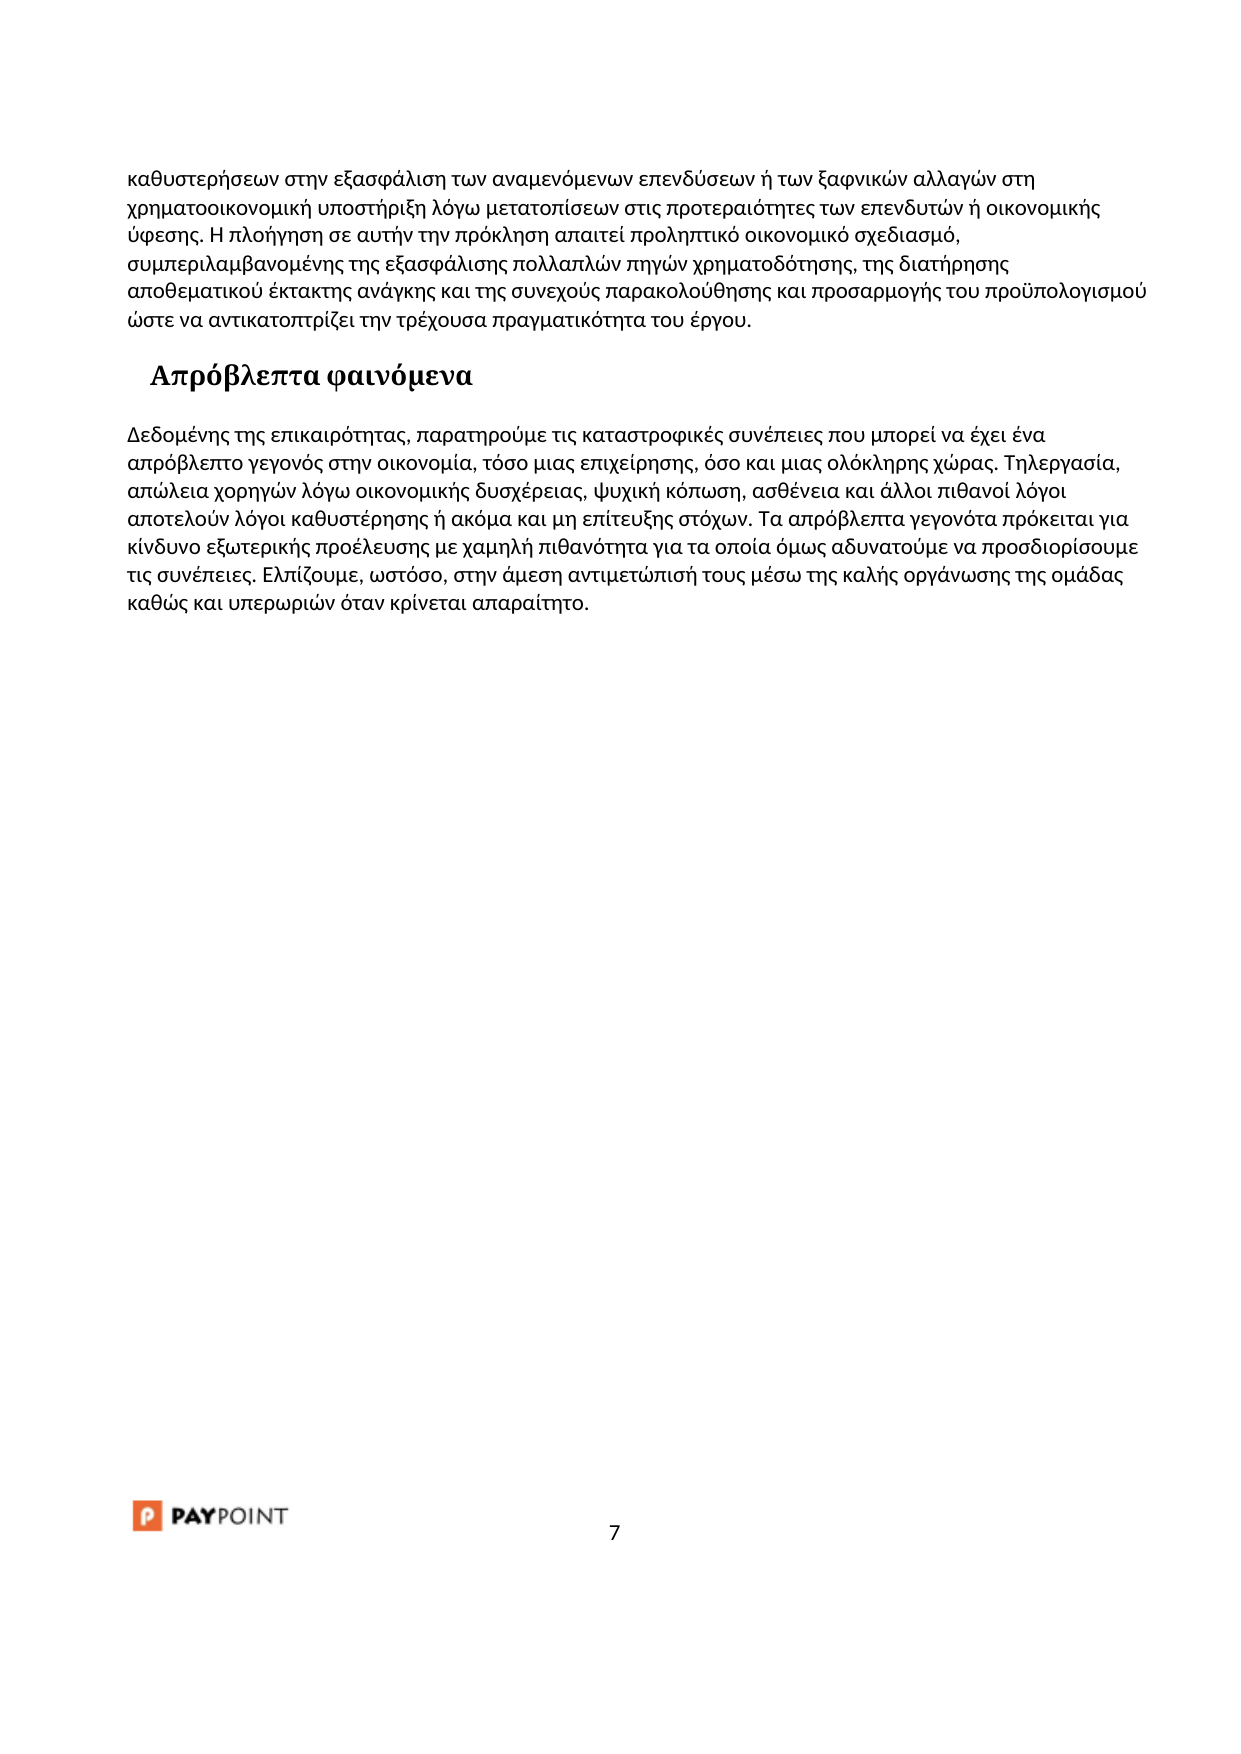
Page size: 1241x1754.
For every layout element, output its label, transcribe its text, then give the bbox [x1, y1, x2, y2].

subtitle Απρόβλεπτα φαινόμενα [150, 361, 1148, 392]
text Δεδομένης της επικαιρότητας, παρατηρούμε τις καταστροφικές συνέπειες που μπορεί να έχει ένα απρόβλεπτο γεγονός στην οικονομία, τόσο μιας επιχείρησης, όσο και μιας ολόκληρης χώρας. Τηλεργασία, απώλεια χορηγών λόγω οικονομικής δυσχέρειας, ψυχική κόπωση, ασθένεια και άλλοι πιθανοί λόγοι αποτελούν λόγοι καθυστέρησης ή ακόμα και μη επίτευξης στόχων. Τα απρόβλεπτα γεγονότα πρόκειται για κίνδυνο εξωτερικής προέλευσης με χαμηλή πιθανότητα για τα οποία όμως αδυνατούμε να προσδιορίσουμε τις συνέπειες. Ελπίζουμε, ωστόσο, στην άμεση αντιμετώπισή τους μέσω της καλής οργάνωσης της ομάδας καθώς και υπερωριών όταν κρίνεται απαραίτητο. [127, 420, 1148, 616]
picture [127, 1497, 293, 1541]
